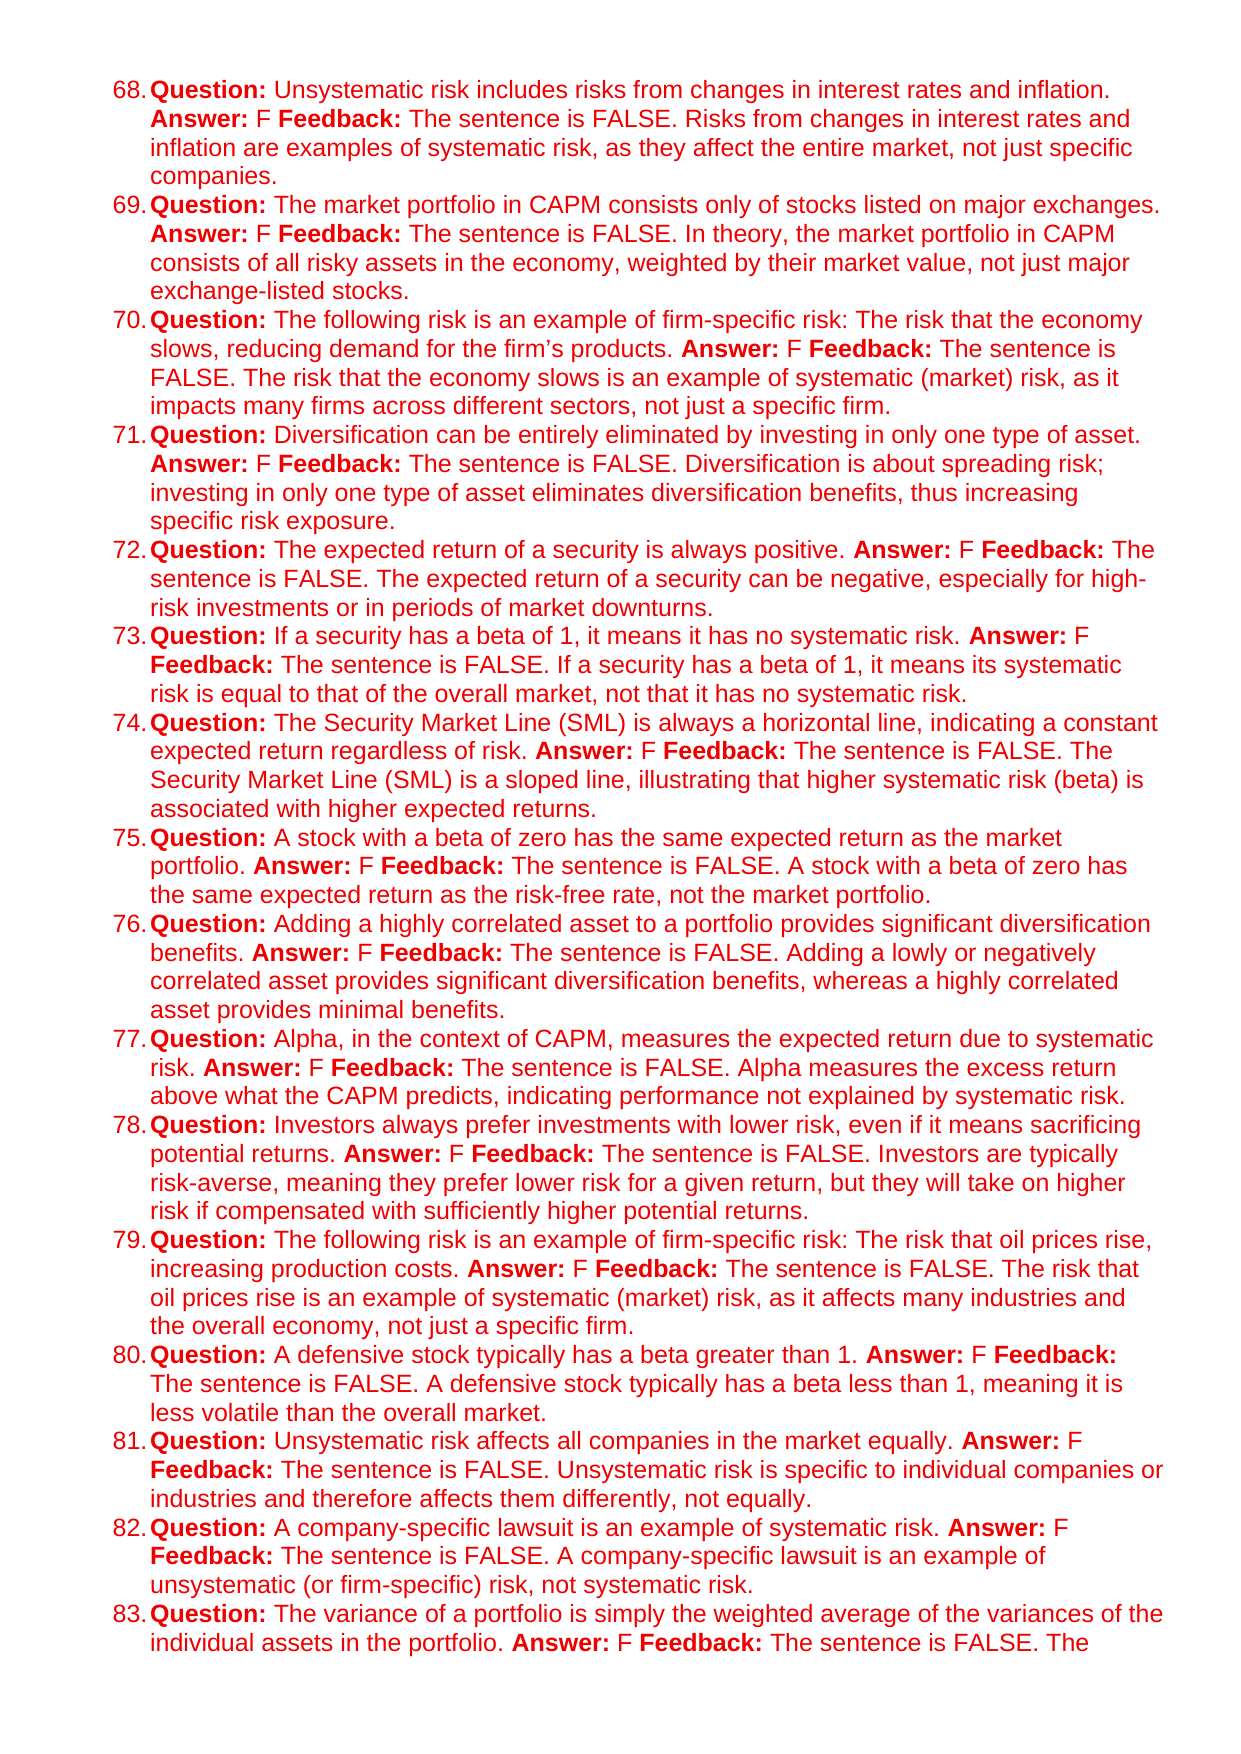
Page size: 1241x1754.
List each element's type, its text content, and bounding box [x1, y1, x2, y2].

list Question: The expected return of a security is always positive. Answer: F Feedback: The sentence is FALSE. The expected return of a security can be negative, especially for high-risk investments or in periods of market downturns. [112, 535, 1165, 621]
list Question: The following risk is an example of firm-specific risk: The risk that the economy slows, reducing demand for the firm’s products. Answer: F Feedback: The sentence is FALSE. The risk that the economy slows is an example of systematic (market) risk, as it impacts many firms across different sectors, not just a specific firm. [112, 305, 1165, 420]
list Question: The Security Market Line (SML) is always a horizontal line, indicating a constant expected return regardless of risk. Answer: F Feedback: The sentence is FALSE. The Security Market Line (SML) is a sloped line, illustrating that higher systematic risk (beta) is associated with higher expected returns. [112, 707, 1165, 822]
list Question: A defensive stock typically has a beta greater than 1. Answer: F Feedback: The sentence is FALSE. A defensive stock typically has a beta less than 1, meaning it is less volatile than the overall market. [112, 1340, 1165, 1426]
list Question: A stock with a beta of zero has the same expected return as the market portfolio. Answer: F Feedback: The sentence is FALSE. A stock with a beta of zero has the same expected return as the risk-free rate, not the market portfolio. [112, 822, 1165, 909]
list Question: If a security has a beta of 1, it means it has no systematic risk. Answer: F Feedback: The sentence is FALSE. If a security has a beta of 1, it means its systematic risk is equal to that of the overall market, not that it has no systematic risk. [112, 621, 1165, 707]
list Question: Investors always prefer investments with lower risk, even if it means sacrificing potential returns. Answer: F Feedback: The sentence is FALSE. Investors are typically risk-averse, meaning they prefer lower risk for a given return, but they will take on higher risk if compensated with sufficiently higher potential returns. [112, 1110, 1165, 1225]
list Question: Alpha, in the context of CAPM, measures the expected return due to systematic risk. Answer: F Feedback: The sentence is FALSE. Alpha measures the excess return above what the CAPM predicts, indicating performance not explained by systematic risk. [112, 1024, 1165, 1110]
list Question: The following risk is an example of firm-specific risk: The risk that oil prices rise, increasing production costs. Answer: F Feedback: The sentence is FALSE. The risk that oil prices rise is an example of systematic (market) risk, as it affects many industries and the overall economy, not just a specific firm. [112, 1225, 1165, 1340]
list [112, 1599, 1165, 1656]
list Question: The market portfolio in CAPM consists only of stocks listed on major exchanges. Answer: F Feedback: The sentence is FALSE. In theory, the market portfolio in CAPM consists of all risky assets in the economy, weighted by their market value, not just major exchange-listed stocks. [112, 190, 1165, 305]
list Question: Unsystematic risk includes risks from changes in interest rates and inflation. Answer: F Feedback: The sentence is FALSE. Risks from changes in interest rates and inflation are examples of systematic risk, as they affect the entire market, not just specific companies. [112, 75, 1165, 190]
list Question: Diversification can be entirely eliminated by investing in only one type of asset. Answer: F Feedback: The sentence is FALSE. Diversification is about spreading risk; investing in only one type of asset eliminates diversification benefits, thus increasing specific risk exposure. [112, 420, 1165, 535]
list Question: A company-specific lawsuit is an example of systematic risk. Answer: F Feedback: The sentence is FALSE. A company-specific lawsuit is an example of unsystematic (or firm-specific) risk, not systematic risk. [112, 1512, 1165, 1599]
list Question: Adding a highly correlated asset to a portfolio provides significant diversification benefits. Answer: F Feedback: The sentence is FALSE. Adding a lowly or negatively correlated asset provides significant diversification benefits, whereas a highly correlated asset provides minimal benefits. [112, 909, 1165, 1024]
list Question: Unsystematic risk affects all companies in the market equally. Answer: F Feedback: The sentence is FALSE. Unsystematic risk is specific to individual companies or industries and therefore affects them differently, not equally. [112, 1426, 1165, 1512]
